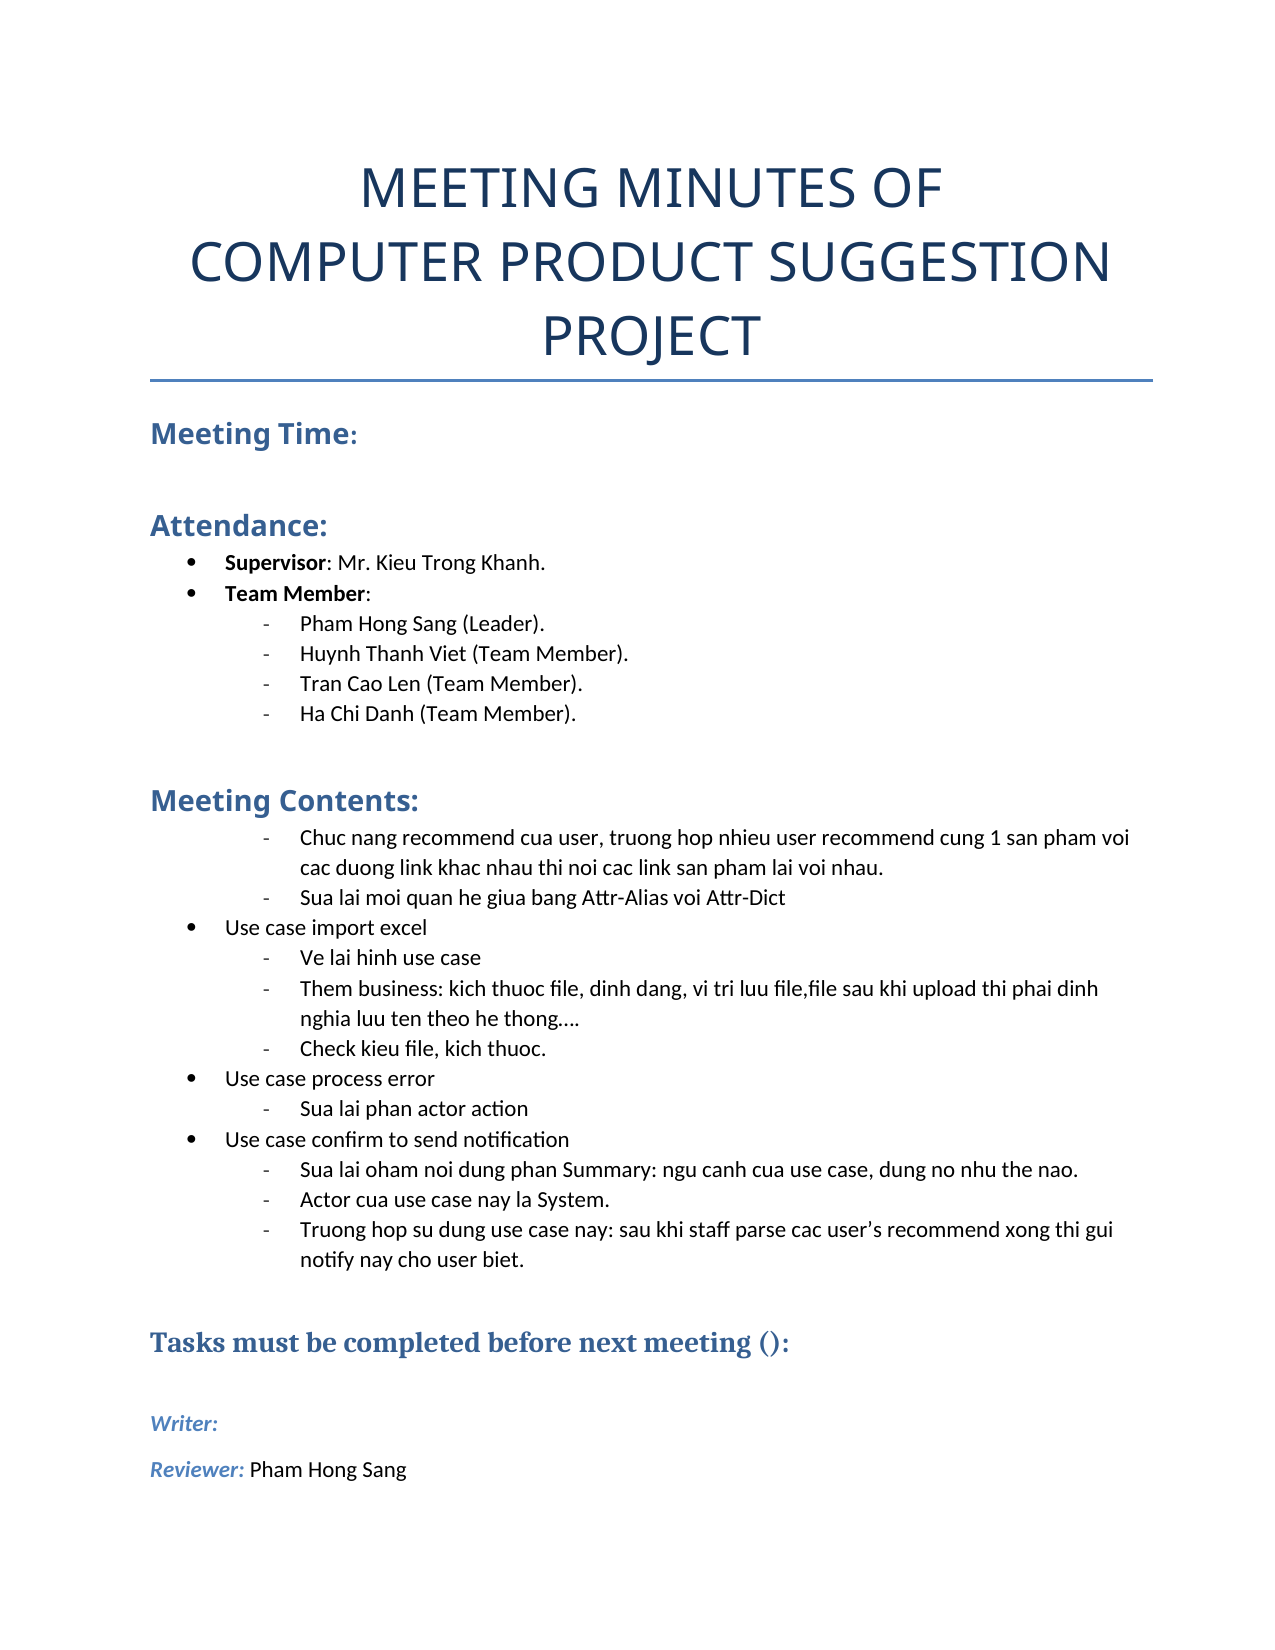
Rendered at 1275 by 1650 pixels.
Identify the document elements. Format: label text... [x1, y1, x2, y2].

subtitle Attendance: [150, 506, 1153, 545]
list Use case confirm to send notification [187, 1125, 1153, 1153]
list Tran Cao Len (Team Member). [262, 669, 1153, 697]
list Ve lai hinh use case [262, 943, 1153, 971]
title COMPUTER PRODUCT SUGGESTION PROJECT [150, 224, 1153, 379]
list Huynh Thanh Viet (Team Member). [262, 639, 1153, 667]
list Use case import excel [187, 913, 1153, 941]
title MEETING MINUTES OF [150, 150, 1153, 224]
list Them business: kich thuoc file, dinh dang, vi tri luu file,file sau khi upload thi phai dinh nghia luu ten theo he thong…. [262, 974, 1153, 1032]
text Reviewer: Pham Hong Sang [150, 1456, 1153, 1484]
list Check kieu file, kich thuoc. [262, 1034, 1153, 1062]
text Writer: [150, 1409, 1153, 1437]
list Use case process error [187, 1064, 1153, 1092]
list Supervisor: Mr. Kieu Trong Khanh. [187, 548, 1153, 577]
list Chuc nang recommend cua user, truong hop nhieu user recommend cung 1 san pham voi cac duong link khac nhau thi noi cac link san pham lai voi nhau. [262, 823, 1153, 881]
list Sua lai moi quan he giua bang Attr-Alias voi Attr-Dict [262, 883, 1153, 911]
subtitle Tasks must be completed before next meeting (): [150, 1326, 1153, 1359]
list Sua lai phan actor action [262, 1094, 1153, 1122]
list Sua lai oham noi dung phan Summary: ngu canh cua use case, dung no nhu the nao. [262, 1155, 1153, 1183]
list Pham Hong Sang (Leader). [262, 609, 1153, 637]
list Ha Chi Danh (Team Member). [262, 699, 1153, 728]
list Truong hop su dung use case nay: sau khi staff parse cac user’s recommend xong thi gui notify nay cho user biet. [262, 1215, 1153, 1273]
text Meeting Time: [150, 413, 1153, 453]
list Actor cua use case nay la System. [262, 1185, 1153, 1213]
subtitle Meeting Contents: [150, 780, 1153, 819]
list Team Member: [187, 579, 1153, 607]
